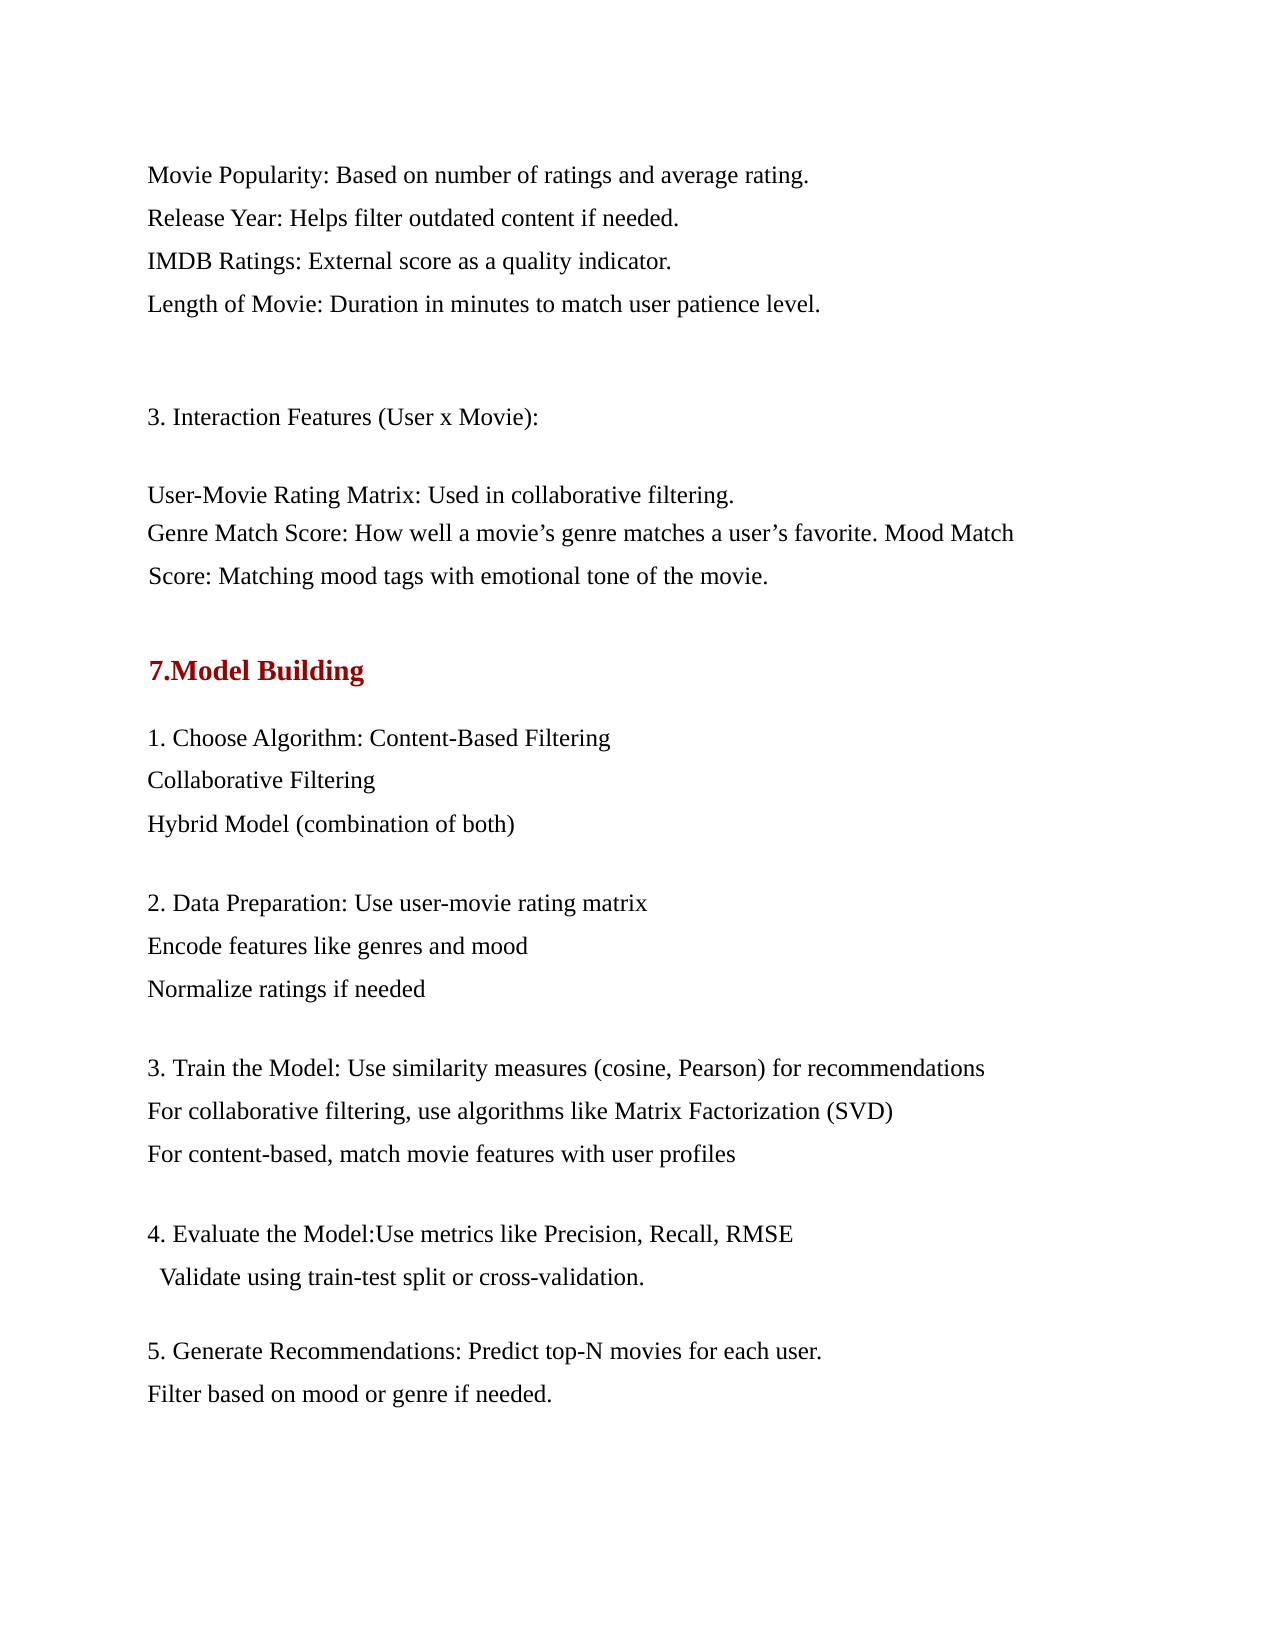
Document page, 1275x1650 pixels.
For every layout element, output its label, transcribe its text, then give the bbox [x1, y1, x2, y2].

text For content-based, match movie features with user profiles [147, 1139, 1116, 1168]
text Filter based on mood or genre if needed. [147, 1379, 1116, 1408]
text Validate using train-test split or cross-validation. [147, 1262, 1116, 1291]
text For collaborative filtering, use algorithms like Matrix Factorization (SVD) [147, 1096, 1116, 1125]
list Data Preparation: Use user-movie rating matrix [147, 888, 1116, 917]
text Release Year: Helps filter outdated content if needed. [147, 203, 1116, 231]
subtitle 7.Model Building [148, 653, 1116, 686]
list Interaction Features (User x Movie): [147, 402, 1116, 430]
text Normalize ratings if needed [147, 974, 1116, 1003]
list Choose Algorithm: Content-Based Filtering [147, 723, 1116, 751]
text Encode features like genres and mood [147, 931, 1116, 960]
text Genre Match Score: How well a movie’s genre matches a user’s favorite. Mood Match Score: Matching mood tags with emotional tone of the movie. [147, 518, 1018, 590]
text Movie Popularity: Based on number of ratings and average rating. [147, 160, 1116, 188]
text Length of Movie: Duration in minutes to match user patience level. [147, 289, 1116, 317]
text IMDB Ratings: External score as a quality indicator. [147, 246, 1116, 274]
text Collaborative Filtering [147, 766, 1116, 794]
text Hybrid Model (combination of both) [147, 809, 1116, 837]
list Evaluate the Model:Use metrics like Precision, Recall, RMSE [147, 1219, 1116, 1248]
text User-Movie Rating Matrix: Used in collaborative filtering. [147, 480, 1116, 508]
list Train the Model: Use similarity measures (cosine, Pearson) for recommendations [147, 1053, 1116, 1082]
list Generate Recommendations: Predict top-N movies for each user. [147, 1336, 1116, 1365]
